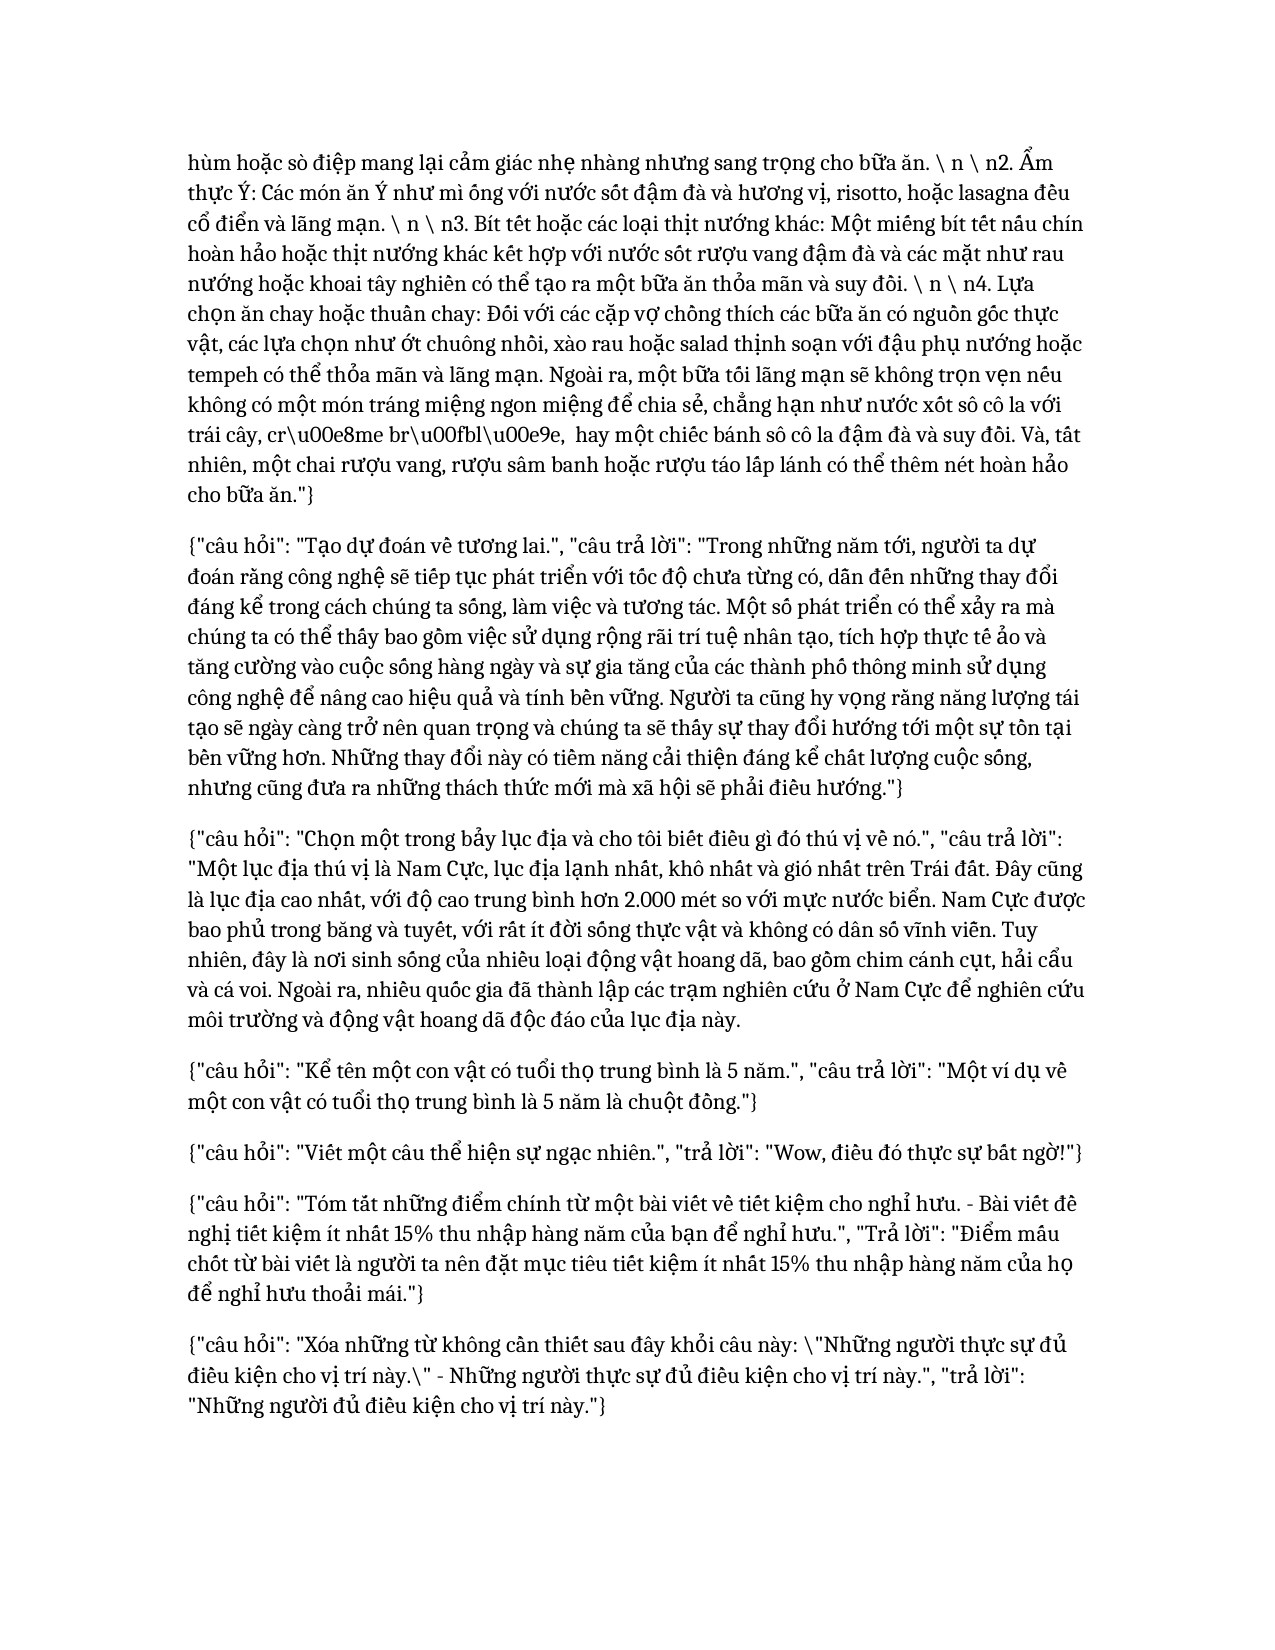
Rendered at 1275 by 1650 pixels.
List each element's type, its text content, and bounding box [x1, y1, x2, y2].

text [187, 150, 1087, 509]
text {"câu hỏi": "Tạo dự đoán về tương lai.", "câu trả lời": "Trong những năm tới, người ta dự đoán rằng công nghệ sẽ tiếp tục phát triển với tốc độ chưa từng có, dẫn đến những thay đổi đáng kể trong cách chúng ta sống, làm việc và tương tác. Một số phát triển có thể xảy ra mà chúng ta có thể thấy bao gồm việc sử dụng rộng rãi trí tuệ nhân tạo, tích hợp thực tế ảo và tăng cường vào cuộc sống hàng ngày và sự gia tăng của các thành phố thông minh sử dụng công nghệ để nâng cao hiệu quả và tính bền vững. Người ta cũng hy vọng rằng năng lượng tái tạo sẽ ngày càng trở nên quan trọng và chúng ta sẽ thấy sự thay đổi hướng tới một sự tồn tại bền vững hơn. Những thay đổi này có tiềm năng cải thiện đáng kể chất lượng cuộc sống, nhưng cũng đưa ra những thách thức mới mà xã hội sẽ phải điều hướng."} [187, 533, 1087, 801]
text {"câu hỏi": "Tóm tắt những điểm chính từ một bài viết về tiết kiệm cho nghỉ hưu. - Bài viết đề nghị tiết kiệm ít nhất 15% thu nhập hàng năm của bạn để nghỉ hưu.", "Trả lời": "Điểm mấu chốt từ bài viết là người ta nên đặt mục tiêu tiết kiệm ít nhất 15% thu nhập hàng năm của họ để nghỉ hưu thoải mái."} [187, 1191, 1087, 1308]
text {"câu hỏi": "Kể tên một con vật có tuổi thọ trung bình là 5 năm.", "câu trả lời": "Một ví dụ về một con vật có tuổi thọ trung bình là 5 năm là chuột đồng."} [187, 1058, 1087, 1115]
text {"câu hỏi": "Chọn một trong bảy lục địa và cho tôi biết điều gì đó thú vị về nó.", "câu trả lời": "Một lục địa thú vị là Nam Cực, lục địa lạnh nhất, khô nhất và gió nhất trên Trái đất. Đây cũng là lục địa cao nhất, với độ cao trung bình hơn 2.000 mét so với mực nước biển. Nam Cực được bao phủ trong băng và tuyết, với rất ít đời sống thực vật và không có dân số vĩnh viễn. Tuy nhiên, đây là nơi sinh sống của nhiều loại động vật hoang dã, bao gồm chim cánh cụt, hải cẩu và cá voi. Ngoài ra, nhiều quốc gia đã thành lập các trạm nghiên cứu ở Nam Cực để nghiên cứu môi trường và động vật hoang dã độc đáo của lục địa này. [187, 826, 1087, 1034]
text {"câu hỏi": "Xóa những từ không cần thiết sau đây khỏi câu này: \"Những người thực sự đủ điều kiện cho vị trí này.\" - Những người thực sự đủ điều kiện cho vị trí này.", "trả lời": "Những người đủ điều kiện cho vị trí này."} [187, 1332, 1087, 1419]
text {"câu hỏi": "Viết một câu thể hiện sự ngạc nhiên.", "trả lời": "Wow, điều đó thực sự bất ngờ!"} [187, 1139, 1087, 1166]
